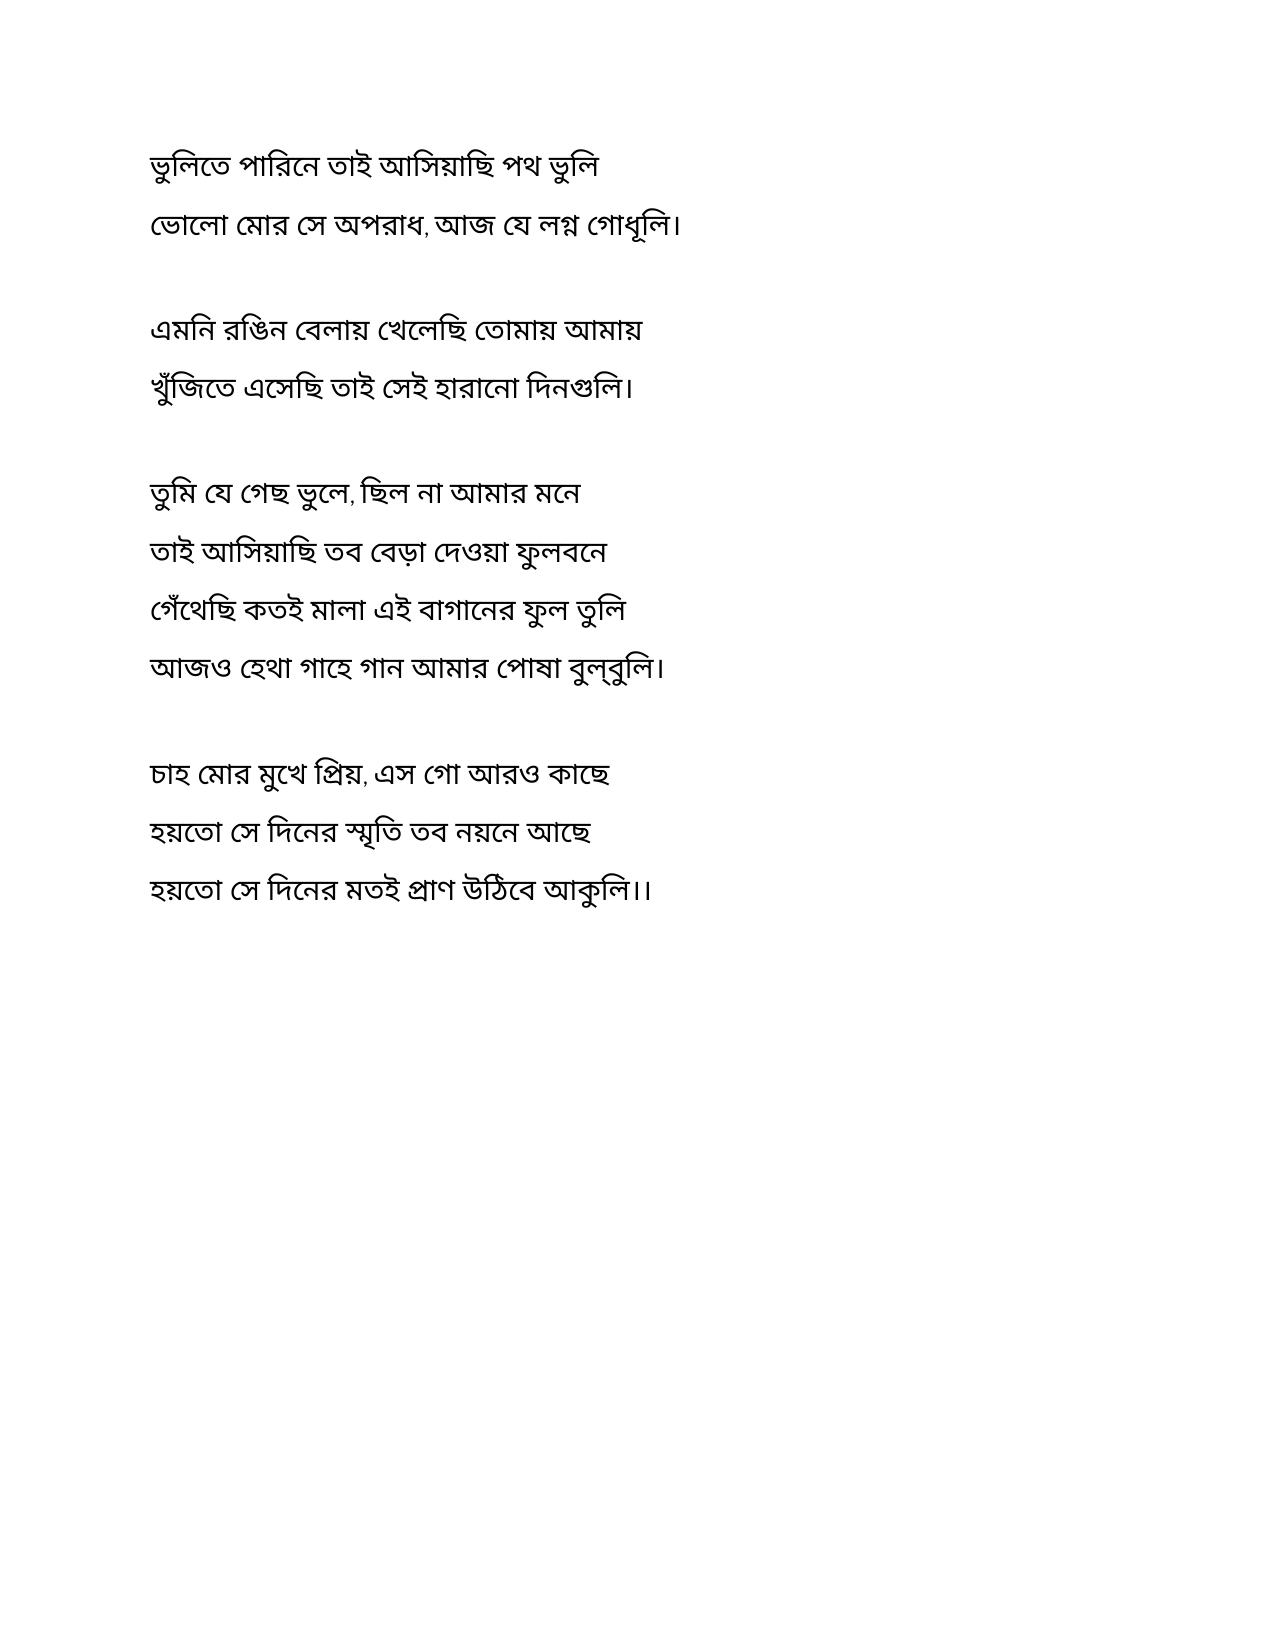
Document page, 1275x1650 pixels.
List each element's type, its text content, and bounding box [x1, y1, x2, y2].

text এমনি রঙিন বেলায় খেলেছি তোমায় আমায় [150, 313, 1125, 352]
text চাহ মোর মুখে প্রিয়, এস গো আরও কাছে [150, 757, 1125, 796]
text গেঁথেছি কতই মালা এই বাগানের ফুল তুলি [150, 594, 1125, 632]
text হয়তো সে দিনের মতই প্রাণ উঠিবে আকুলি।। [150, 874, 1125, 913]
text আজও হেথা গাহে গান আমার পোষা বুল্‌বুলি। [150, 652, 1125, 691]
text হয়তো সে দিনের স্মৃতি তব নয়নে আছে [150, 816, 1125, 854]
text খুঁজিতে এসেছি তাই সেই হারানো দিনগুলি। [150, 372, 1125, 411]
text ভোলো মোর সে অপরাধ, আজ যে লগ্ন গোধূলি। [150, 208, 1125, 247]
text ভুলিতে পারিনে তাই আসিয়াছি পথ ভুলি [150, 150, 1125, 189]
text তুমি যে গেছ ভুলে, ছিল না আমার মনে [150, 477, 1125, 516]
text তাই আসিয়াছি তব বেড়া দেওয়া ফুলবনে [150, 535, 1125, 574]
